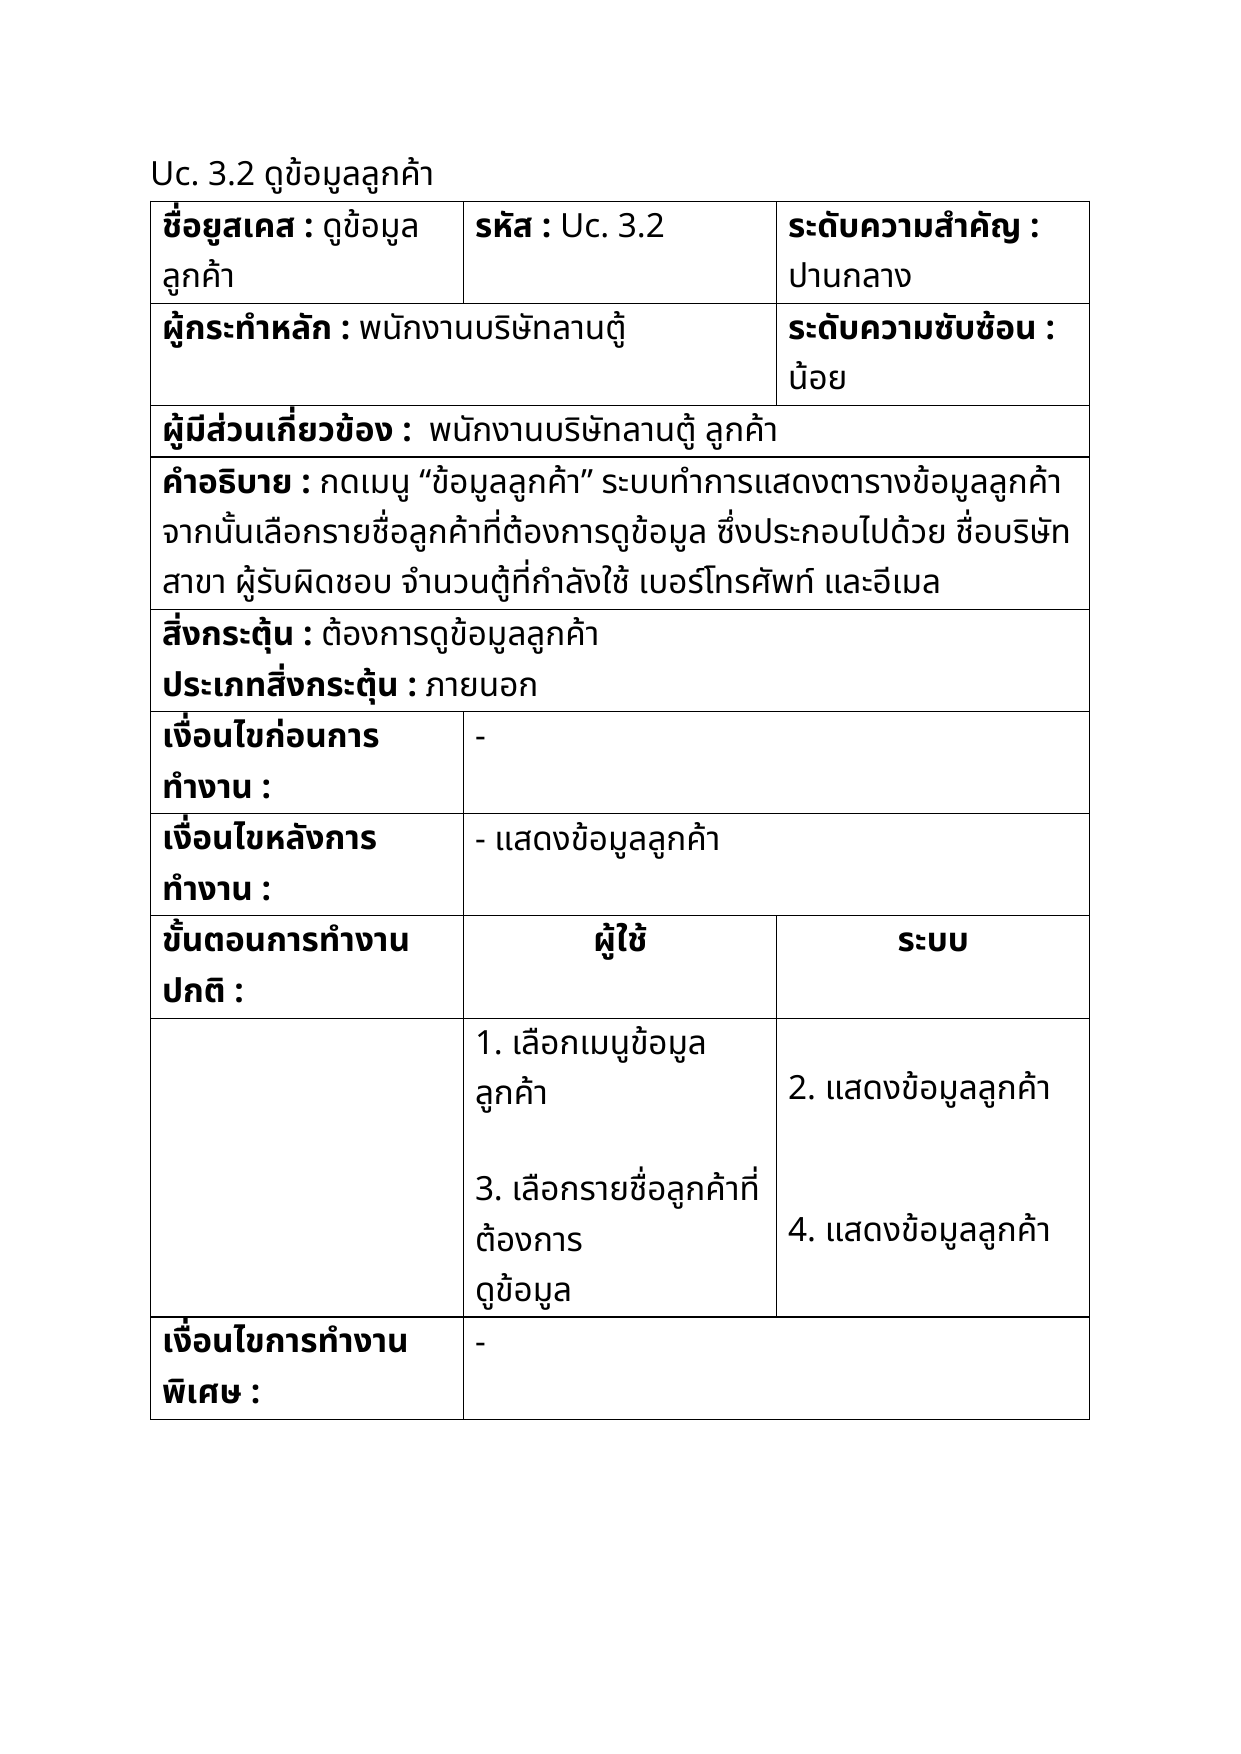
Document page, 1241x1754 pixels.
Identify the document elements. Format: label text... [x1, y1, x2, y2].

table_cell - [464, 1318, 1089, 1418]
table_header ระดับความสำคัญ : ปานกลาง [777, 202, 1089, 303]
table_cell สิ่งกระตุ้น : ต้องการดูข้อมูลลูกค้า ประเภทสิ่งกระตุ้น : ภายนอก [151, 610, 1089, 711]
table_header ชื่อยูสเคส : ดูข้อมูลลูกค้า [151, 202, 463, 303]
table_cell - แสดงข้อมูลลูกค้า [464, 814, 1089, 915]
table_cell ผู้กระทำหลัก : พนักงานบริษัทลานตู้ [151, 304, 776, 405]
table_cell คำอธิบาย : กดเมนู “ข้อมูลลูกค้า” ระบบทำการแสดงตารางข้อมูลลูกค้า จากนั้นเลือกรายชื่อลูกค้าที่ต้องการดูข้อมูล ซึ่งประกอบไปด้วย ชื่อบริษัท สาขา ผู้รับผิดชอบ จำนวนตู้ที่กำลังใช้ เบอร์โทรศัพท์ และอีเมล [151, 458, 1089, 609]
table_cell ผู้ใช้ [464, 916, 776, 1017]
table_cell ระดับความซับซ้อน : น้อย [777, 304, 1089, 405]
table_cell ขั้นตอนการทำงานปกติ : [151, 916, 463, 1017]
table_cell เงื่อนไขหลังการทำงาน : [151, 814, 463, 915]
table_cell เงื่อนไขการทำงานพิเศษ : [151, 1318, 463, 1418]
table_cell [151, 1019, 463, 1316]
table_header รหัส : Uc. 3.2 [464, 202, 776, 303]
table_cell ผู้มีส่วนเกี่ยวข้อง : พนักงานบริษัทลานตู้ ลูกค้า [151, 406, 1089, 456]
table_cell 1. เลือกเมนูข้อมูลลูกค้า 3. เลือกรายชื่อลูกค้าที่ต้องการ ดูข้อมูล [464, 1019, 776, 1316]
table_cell - [464, 712, 1089, 813]
table_cell ระบบ [777, 916, 1089, 1017]
text Uc. 3.2 ดูข้อมูลลูกค้า [150, 150, 1090, 201]
table_cell เงื่อนไขก่อนการทำงาน : [151, 712, 463, 813]
table_cell 2. แสดงข้อมูลลูกค้า 4. แสดงข้อมูลลูกค้า [777, 1019, 1089, 1316]
